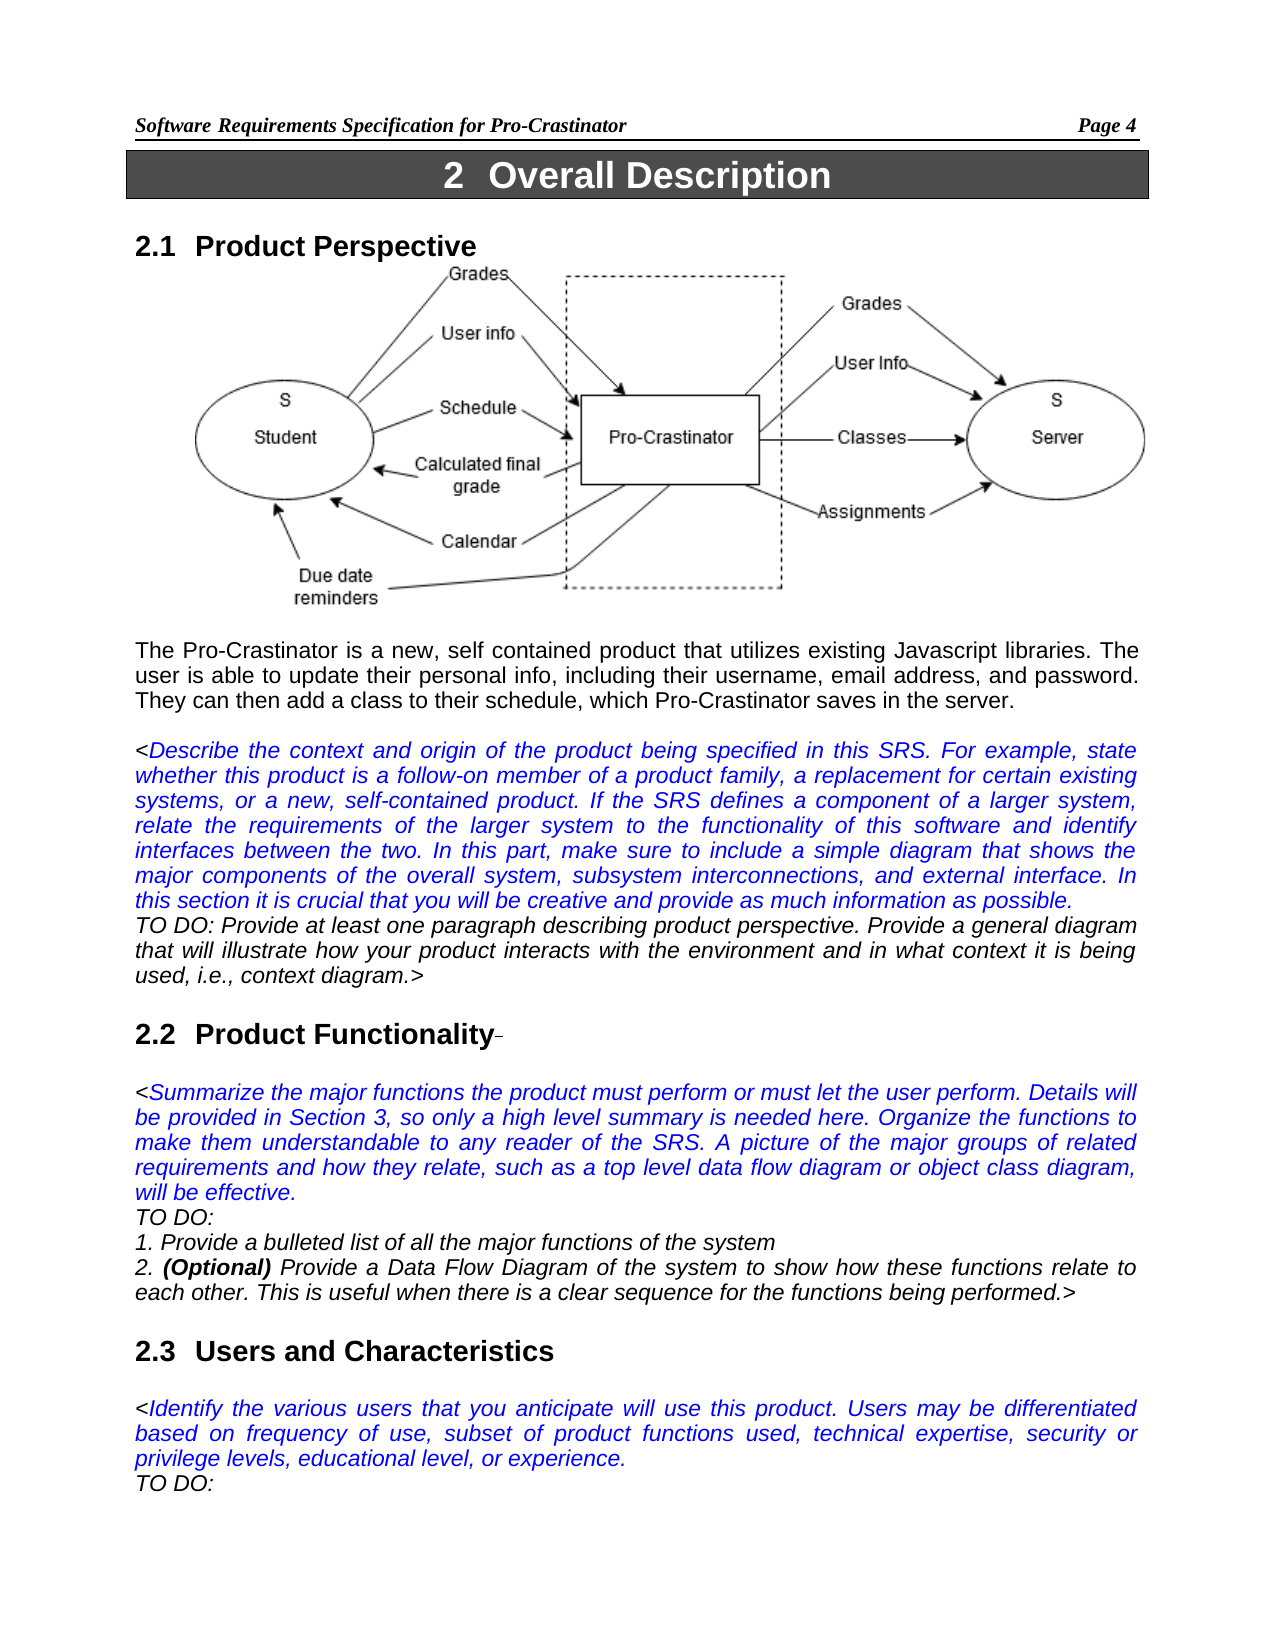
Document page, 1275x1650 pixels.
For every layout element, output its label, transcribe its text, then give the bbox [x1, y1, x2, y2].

subtitle Product Functionality [135, 1017, 1140, 1051]
text TO DO: [135, 1205, 1140, 1230]
picture [195, 262, 1146, 609]
text 1. Provide a bulleted list of all the major functions of the system [135, 1230, 1140, 1255]
text <Describe the context and origin of the product being specified in this SRS. For example, state whether this product is a follow-on member of a product family, a replacement for certain existing systems, or a new, self-contained product. If the SRS defines a component of a larger system, relate the requirements of the larger system to the functionality of this software and identify interfaces between the two. In this part, make sure to include a simple diagram that shows the major components of the overall system, subsystem interconnections, and external interface. In this section it is crucial that you will be creative and provide as much information as possible. [135, 738, 1140, 913]
text TO DO: [135, 1472, 1140, 1497]
subtitle Users and Characteristics [135, 1334, 1140, 1368]
subtitle Overall Description [127, 151, 1148, 198]
text 2. (Optional) Provide a Data Flow Diagram of the system to show how these functions relate to each other. This is useful when there is a clear sequence for the functions being performed.> [135, 1255, 1140, 1305]
text <Identify the various users that you anticipate will use this product. Users may be differentiated based on frequency of use, subset of product functions used, technical expertise, security or privilege levels, educational level, or experience. [135, 1397, 1140, 1472]
text The Pro-Crastinator is a new, self contained product that utilizes existing Javascript libraries. The user is able to update their personal info, including their username, email address, and password. They can then add a class to their schedule, which Pro-Crastinator saves in the server. [135, 638, 1140, 713]
text TO DO: Provide at least one paragraph describing product perspective. Provide a general diagram that will illustrate how your product interacts with the environment and in what context it is being used, i.e., context diagram.> [135, 913, 1140, 988]
text <Summarize the major functions the product must perform or must let the user perform. Details will be provided in Section 3, so only a high level summary is needed here. Organize the functions to make them understandable to any reader of the SRS. A picture of the major groups of related requirements and how they relate, such as a top level data flow diagram or object class diagram, will be effective. [135, 1080, 1140, 1205]
